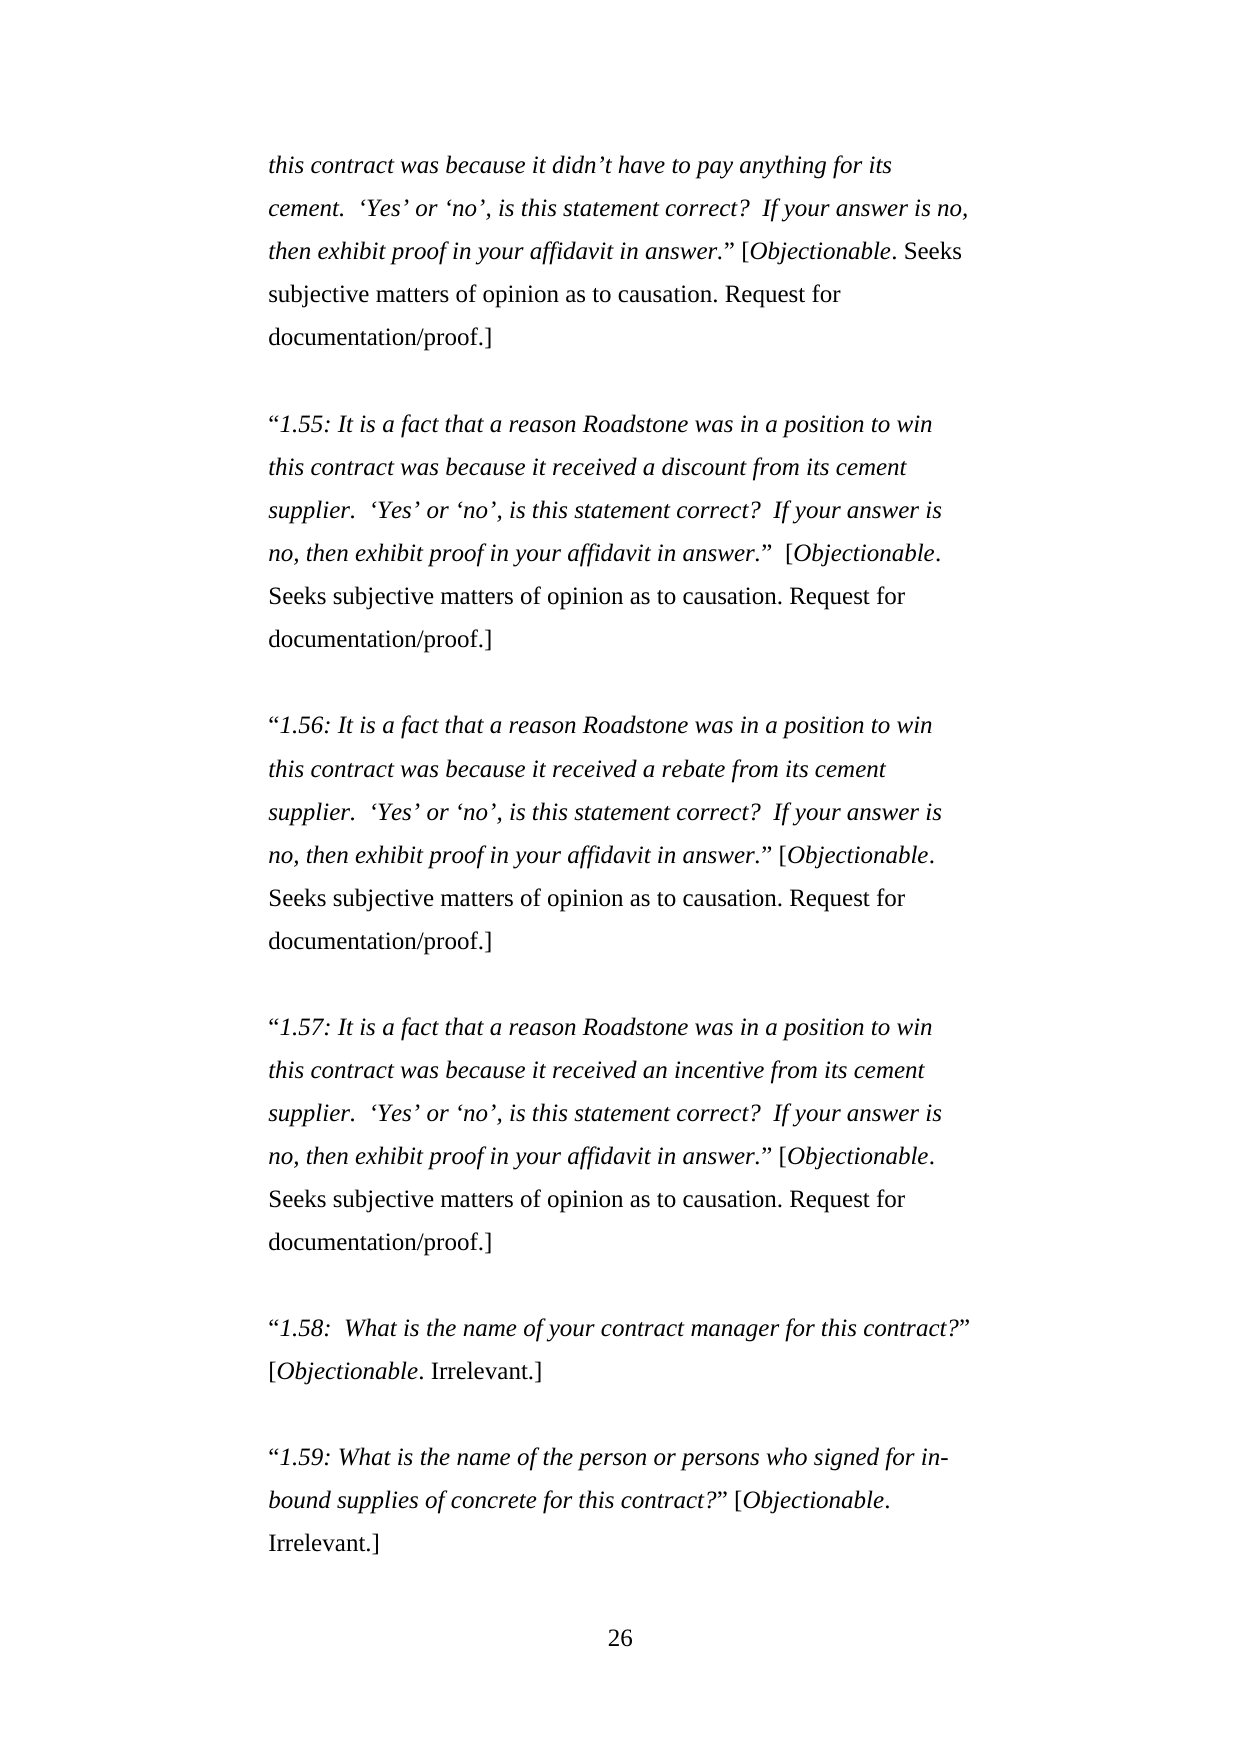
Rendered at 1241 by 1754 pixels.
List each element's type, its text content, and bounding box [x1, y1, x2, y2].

text “1.59: What is the name of the person or persons who signed for in-bound supplies of concrete for this contract?” [Objectionable. Irrelevant.] [268, 1442, 977, 1599]
text “1.55: It is a fact that a reason Roadstone was in a position to win this contract was because it received a discount from its cement supplier. ‘Yes’ or ‘no’, is this statement correct? If your answer is no, then exhibit proof in your affidavit in answer.” [Objectionable. Seeks subjective matters of opinion as to causation. Request for documentation/proof.] “1.56: It is a fact that a reason Roadstone was in a position to win this contract was because it received a rebate from its cement supplier. ‘Yes’ or ‘no’, is this statement correct? If your answer is no, then exhibit proof in your affidavit in answer.” [Objectionable. Seeks subjective matters of opinion as to causation. Request for documentation/proof.] [268, 366, 977, 998]
text “1.57: It is a fact that a reason Roadstone was in a position to win this contract was because it received an incentive from its cement supplier. ‘Yes’ or ‘no’, is this statement correct? If your answer is no, then exhibit proof in your affidavit in answer.” [Objectionable. Seeks subjective matters of opinion as to causation. Request for documentation/proof.] [268, 1012, 977, 1299]
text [268, 150, 977, 351]
text “1.58: What is the name of your contract manager for this contract?” [Objectionable. Irrelevant.] [268, 1313, 977, 1428]
